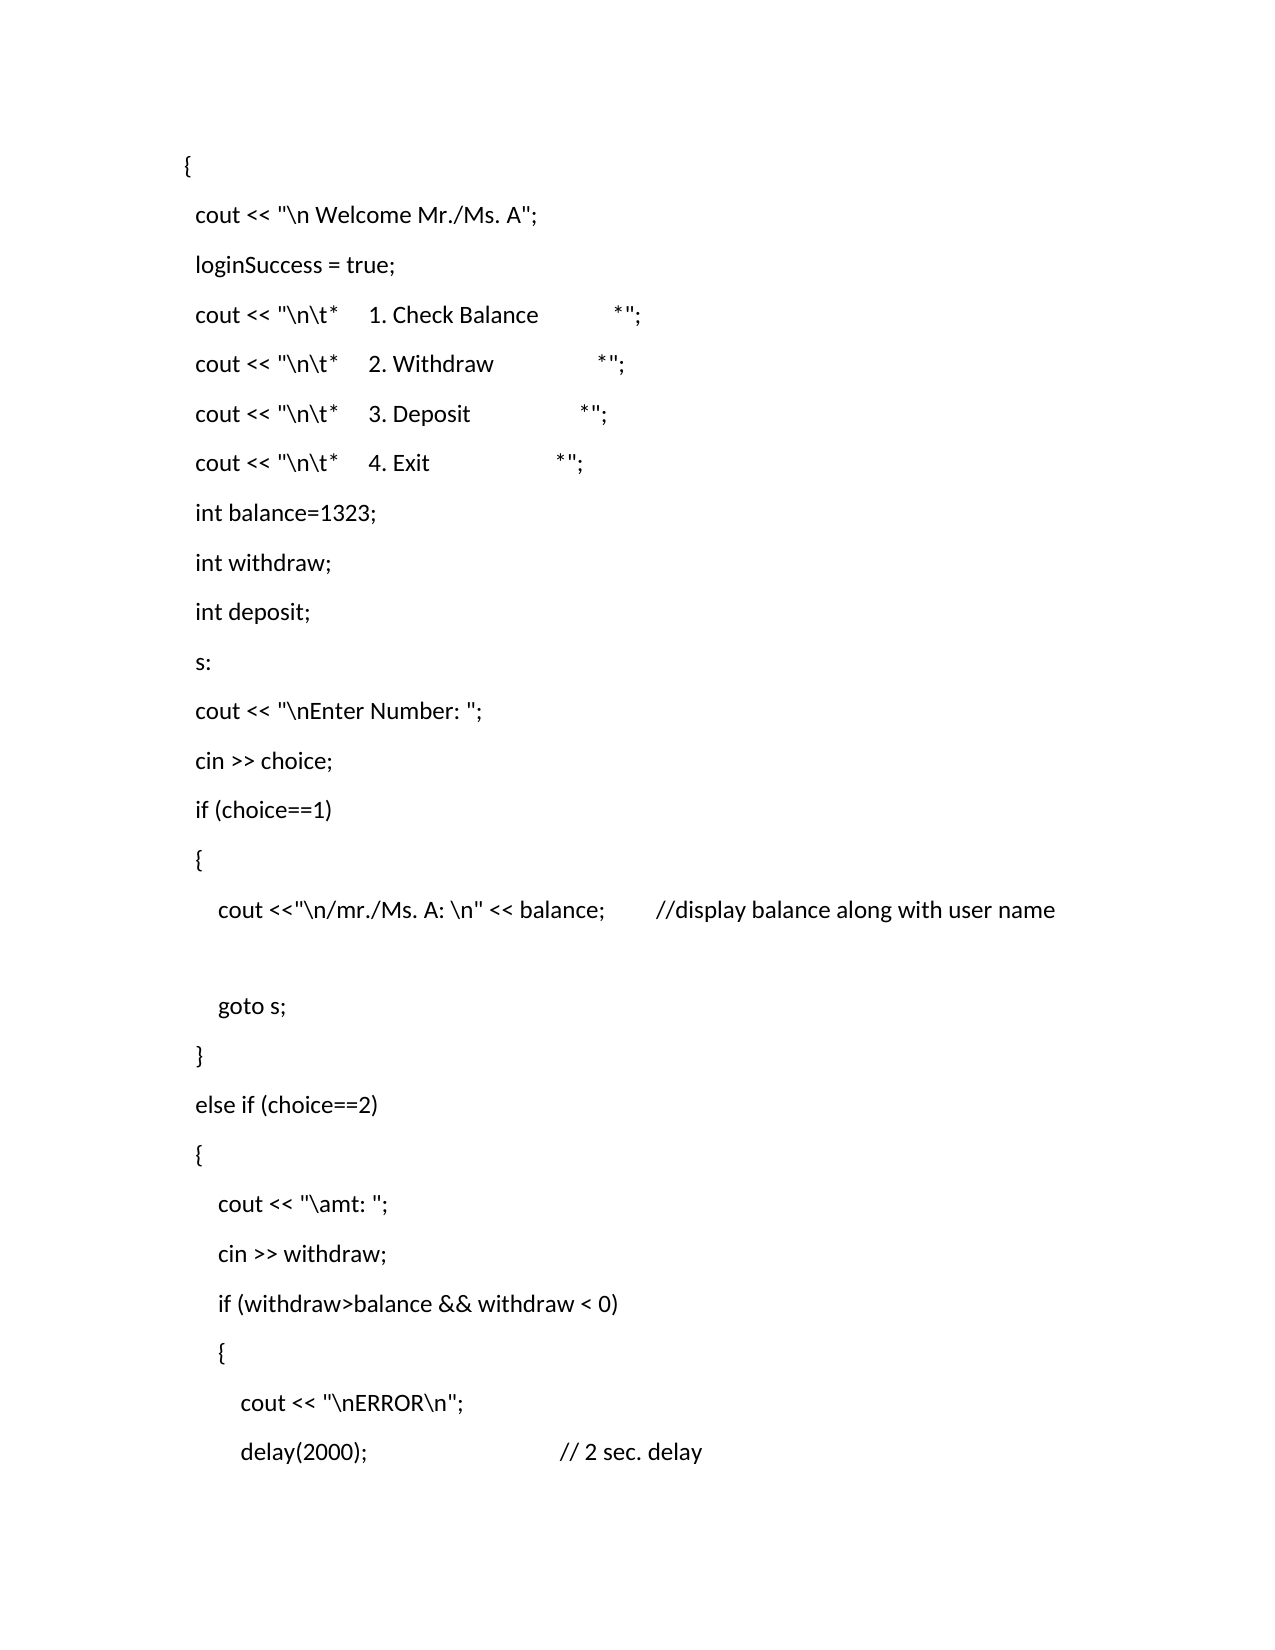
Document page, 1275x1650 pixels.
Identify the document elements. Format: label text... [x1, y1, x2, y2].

text int balance=1323; [150, 497, 1125, 528]
text delay(2000); // 2 sec. delay [150, 1436, 1125, 1467]
text { [150, 844, 1125, 875]
text { [150, 150, 1125, 181]
text cin >> choice; [150, 745, 1125, 776]
text goto s; [150, 990, 1125, 1021]
text cout << "\nEnter Number: "; [150, 695, 1125, 726]
text } [150, 1040, 1125, 1070]
text if (withdraw>balance && withdraw < 0) [150, 1288, 1125, 1318]
text cout << "\nERROR\n"; [150, 1387, 1125, 1417]
text { [150, 1139, 1125, 1169]
text int deposit; [150, 596, 1125, 627]
text cout << "\amt: "; [150, 1188, 1125, 1219]
text loginSuccess = true; [150, 249, 1125, 280]
text else if (choice==2) [150, 1089, 1125, 1120]
text if (choice==1) [150, 794, 1125, 825]
text { [150, 1337, 1125, 1368]
text cout << "\n\t* 3. Deposit *"; [150, 398, 1125, 428]
text cin >> withdraw; [150, 1238, 1125, 1269]
text cout << "\n\t* 2. Withdraw *"; [150, 348, 1125, 379]
text int withdraw; [150, 547, 1125, 577]
text s: [150, 646, 1125, 676]
text cout <<"\n/mr./Ms. A: \n" << balance; //display balance along with user name [150, 894, 1125, 924]
text cout << "\n\t* 1. Check Balance *"; [150, 299, 1125, 329]
text cout << "\n Welcome Mr./Ms. A"; [150, 199, 1125, 230]
text cout << "\n\t* 4. Exit *"; [150, 447, 1125, 478]
